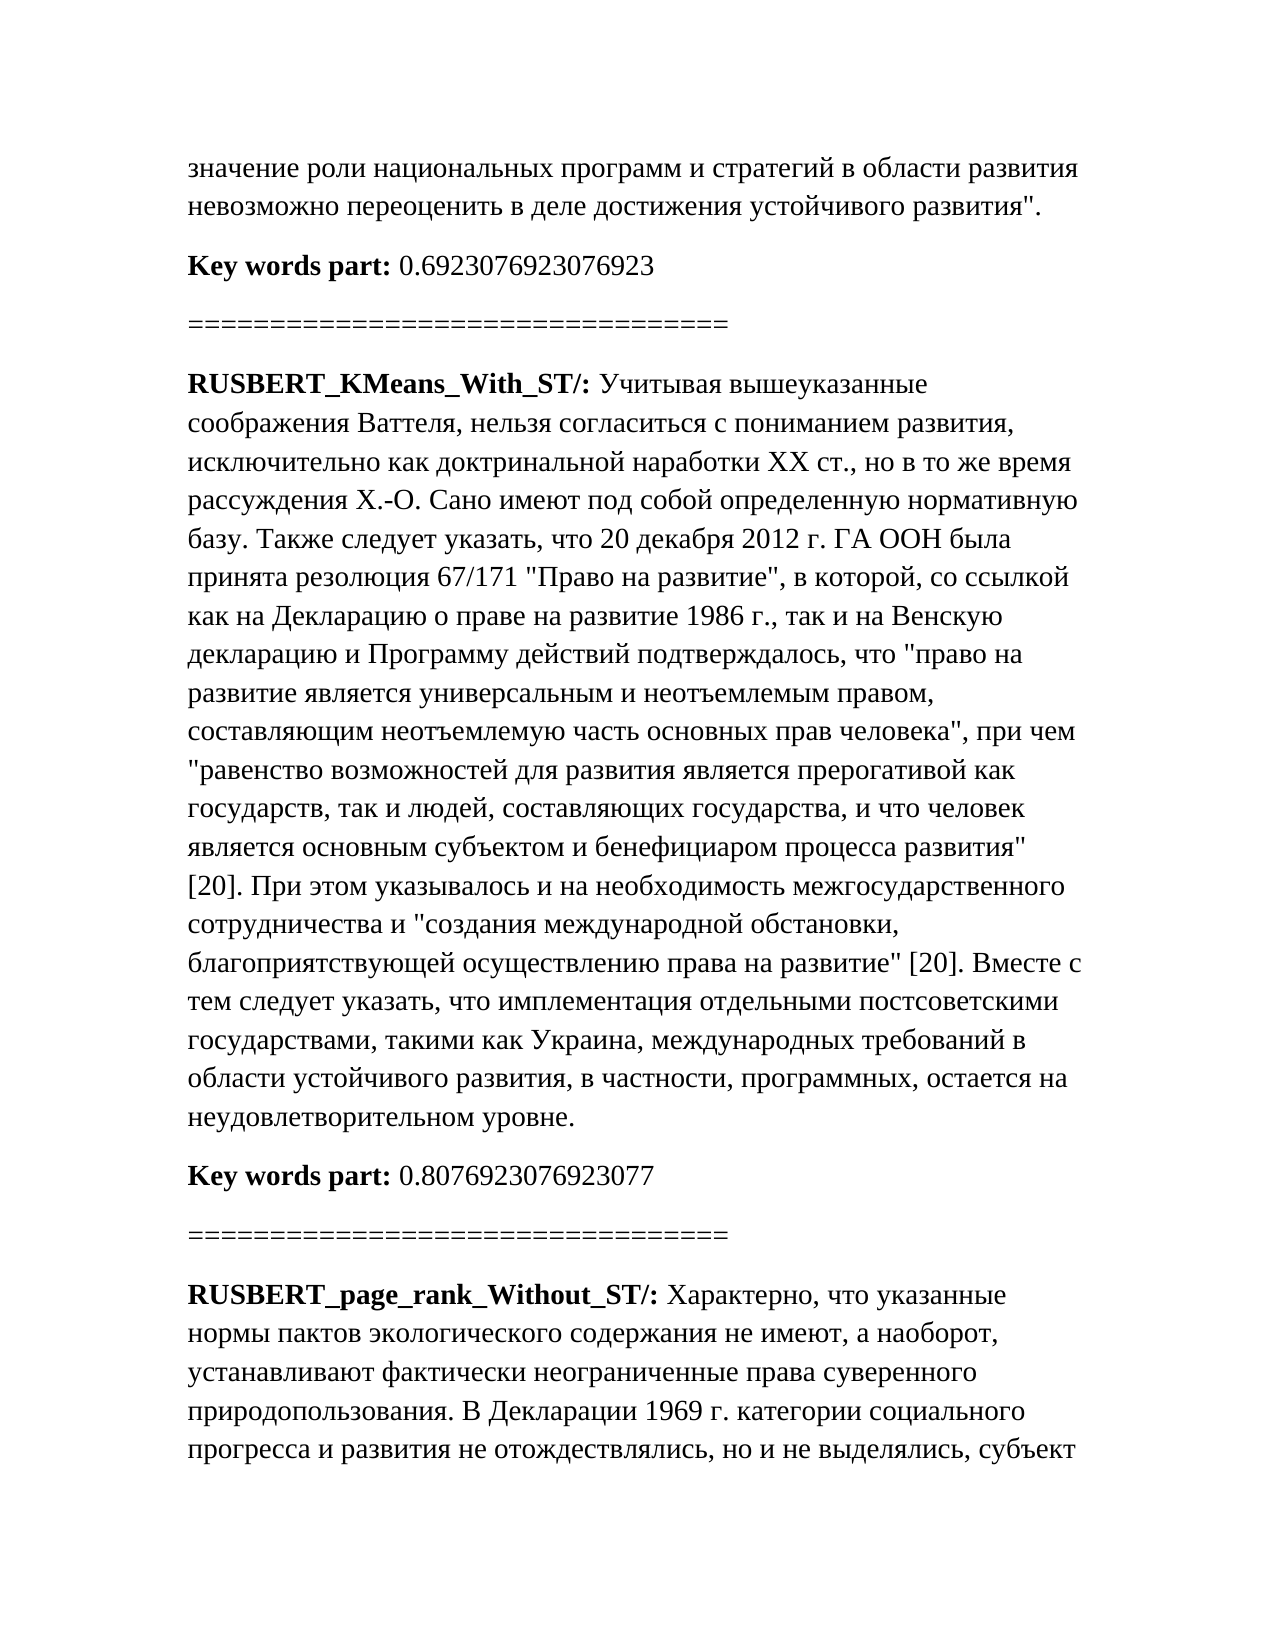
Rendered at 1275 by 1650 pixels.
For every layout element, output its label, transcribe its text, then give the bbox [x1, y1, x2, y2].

text Key words part: 0.6923076923076923 [187, 248, 1087, 281]
text ================================= [187, 1218, 1087, 1251]
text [187, 1277, 1087, 1465]
text ================================= [187, 307, 1087, 341]
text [187, 150, 1087, 222]
text Key words part: 0.8076923076923077 [187, 1158, 1087, 1192]
text RUSBERT_KMeans_With_ST/: Учитывая вышеуказанные соображения Ваттеля, нельзя согласиться с пониманием развития, исключительно как доктринальной наработки ХХ ст., но в то же время рассуждения Х.-О. Сано имеют под собой определенную нормативную базу. Также следует указать, что 20 декабря 2012 г. ГА ООН была принята резолюция 67/171 "Право на развитие", в которой, со ссылкой как на Декларацию о праве на развитие 1986 г., так и на Венскую декларацию и Программу действий подтверждалось, что "право на развитие является универсальным и неотъемлемым правом, составляющим неотъемлемую часть основных прав человека", при чем "равенство возможностей для развития является прерогативой как государств, так и людей, составляющих государства, и что человек является основным субъектом и бенефициаром процесса развития" [20]. При этом указывалось и на необходимость межгосударственного сотрудничества и "создания международной обстановки, благоприятствующей осуществлению права на развитие" [20]. Вместе с тем следует указать, что имплементация отдельными постсоветскими государствами, такими как Украина, международных требований в области устойчивого развития, в частности, программных, остается на неудовлетворительном уровне. [187, 367, 1087, 1132]
